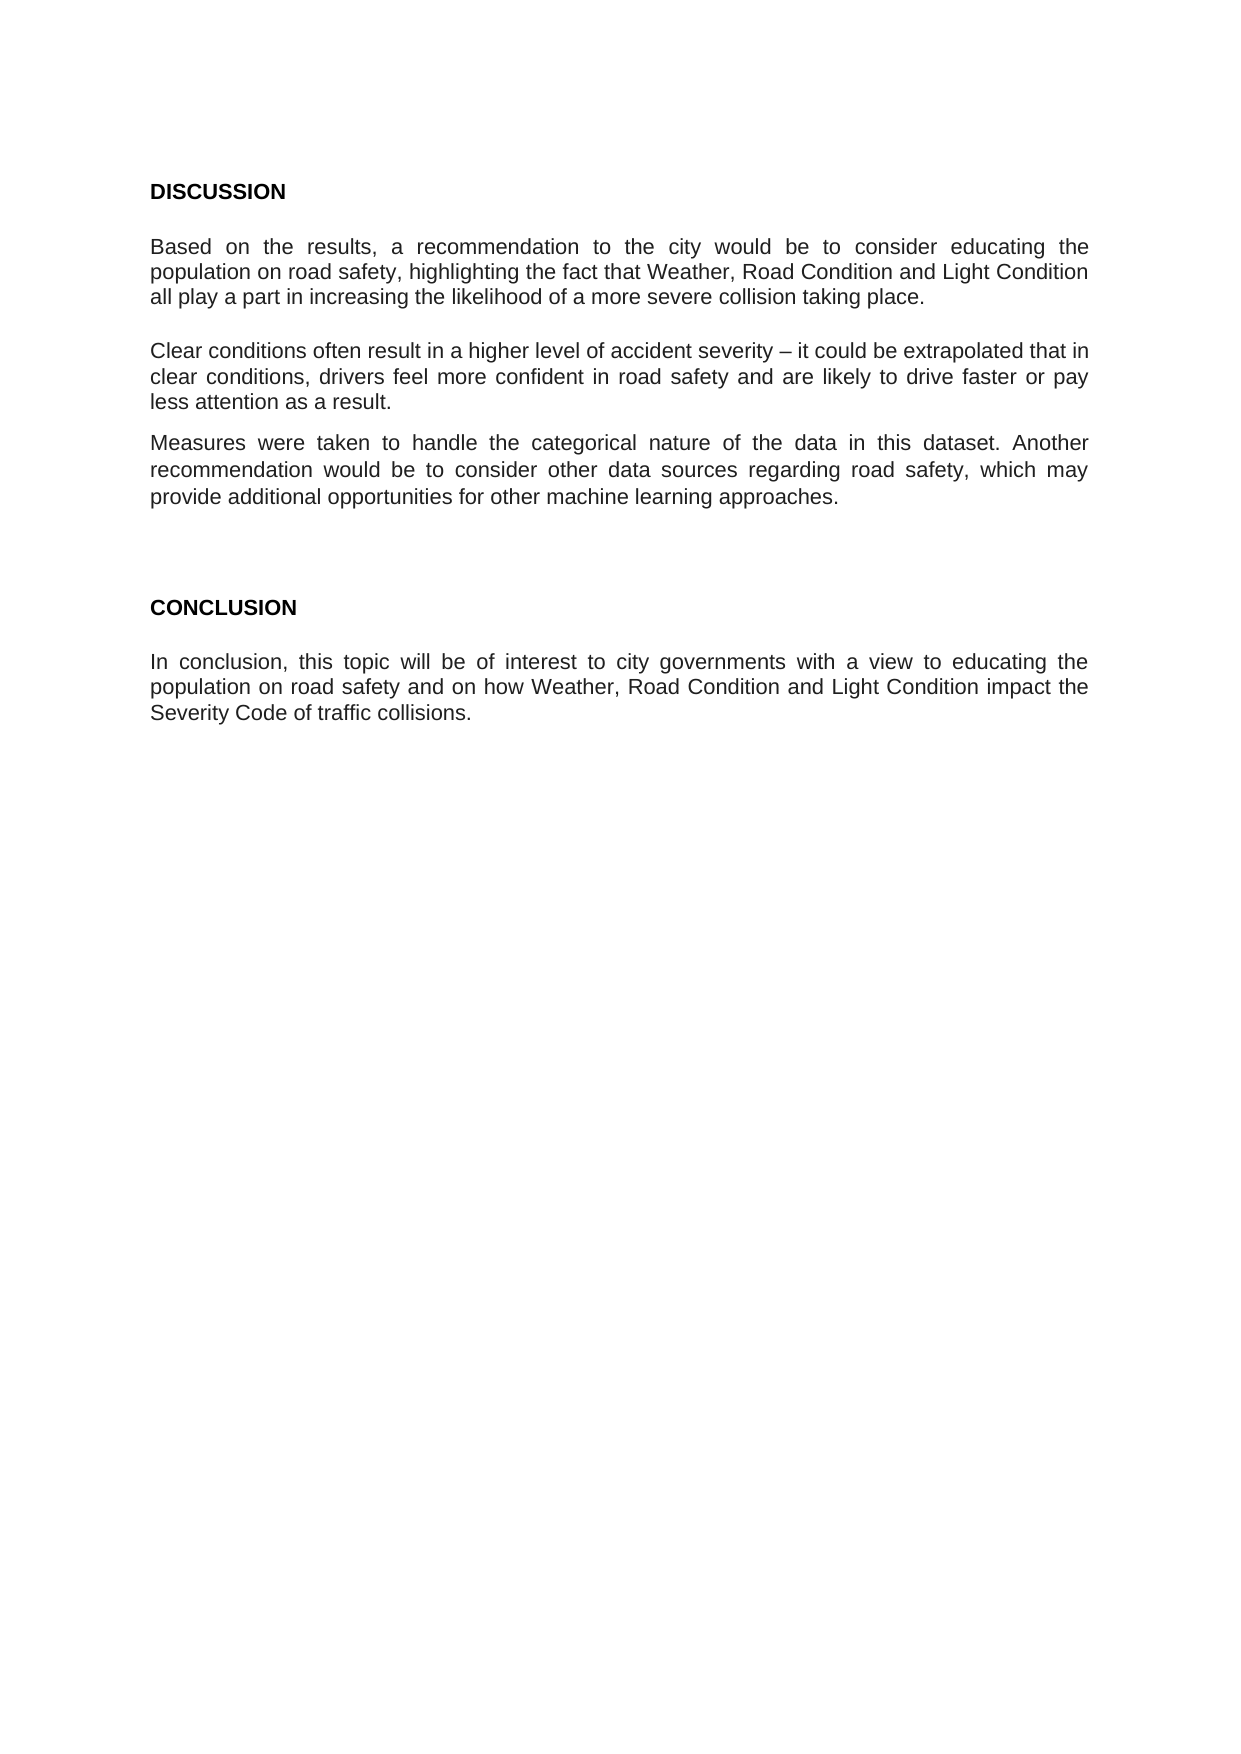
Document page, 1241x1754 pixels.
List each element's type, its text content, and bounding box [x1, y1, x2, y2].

text Clear conditions often result in a higher level of accident severity – it could be extrapolated that in clear conditions, drivers feel more confident in road safety and are likely to drive faster or pay less attention as a result. [150, 338, 1090, 414]
text Based on the results, a recommendation to the city would be to consider educating the population on road safety, highlighting the fact that Weather, Road Condition and Light Condition all play a part in increasing the likelihood of a more severe collision taking place. [150, 233, 1090, 309]
text In conclusion, this topic will be of interest to city governments with a view to educating the population on road safety and on how Weather, Road Condition and Light Condition impact the Severity Code of traffic collisions. [150, 649, 1090, 725]
text DISCUSSION [150, 179, 1090, 204]
text Measures were taken to handle the categorical nature of the data in this dataset. Another recommendation would be to consider other data sources regarding road safety, which may provide additional opportunities for other machine learning approaches. [150, 482, 1090, 509]
text CONCLUSION [150, 595, 1090, 620]
